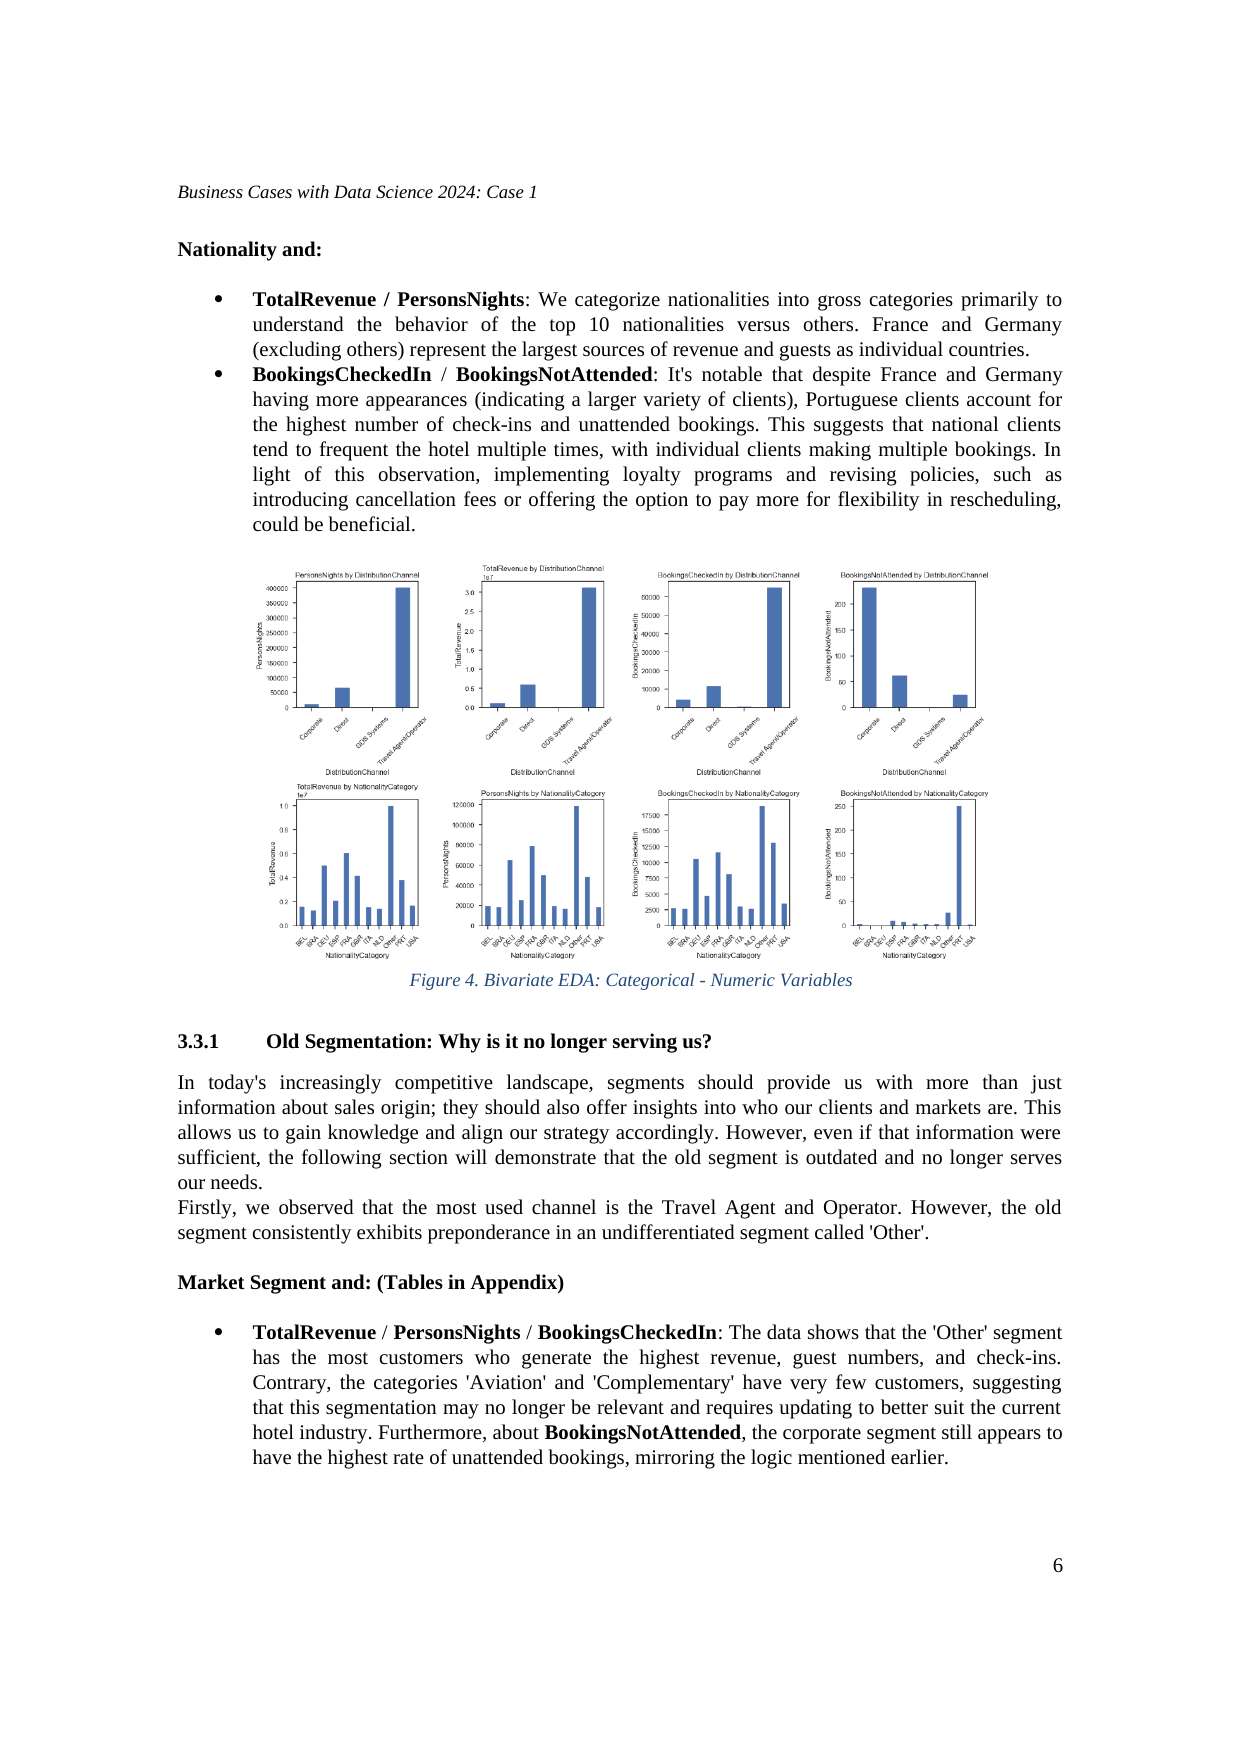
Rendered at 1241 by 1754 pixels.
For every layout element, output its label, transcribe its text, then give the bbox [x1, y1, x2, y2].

text Figure 4. Bivariate EDA: Categorical - Numeric Variables [177, 968, 1063, 990]
picture [252, 561, 996, 969]
list TotalRevenue / PersonsNights: We categorize nationalities into gross categories primarily to understand the behavior of the top 10 nationalities versus others. France and Germany (excluding others) represent the largest sources of revenue and guests as individual countries. [215, 286, 1063, 361]
subtitle Old Segmentation: Why is it no longer serving us? [177, 1028, 1063, 1053]
text Nationality and: [177, 236, 1063, 261]
list TotalRevenue / PersonsNights / BookingsCheckedIn: The data shows that the 'Other' segment has the most customers who generate the highest revenue, guest numbers, and check-ins. Contrary, the categories 'Aviation' and 'Complementary' have very few customers, suggesting that this segmentation may no longer be relevant and requires updating to better suit the current hotel industry. Furthermore, about BookingsNotAttended, the corporate segment still appears to have the highest rate of unattended bookings, mirroring the logic mentioned earlier. [215, 1319, 1063, 1469]
text Firstly, we observed that the most used channel is the Travel Agent and Operator. However, the old segment consistently exhibits preponderance in an undifferentiated segment called 'Other'. [177, 1194, 1063, 1244]
text Market Segment and: (Tables in Appendix) [177, 1269, 1063, 1294]
list BookingsCheckedIn / BookingsNotAttended: It's notable that despite France and Germany having more appearances (indicating a larger variety of clients), Portuguese clients account for the highest number of check-ins and unattended bookings. This suggests that national clients tend to frequent the hotel multiple times, with individual clients making multiple bookings. In light of this observation, implementing loyalty programs and revising policies, such as introducing cancellation fees or offering the option to pay more for flexibility in rescheduling, could be beneficial. [215, 361, 1063, 536]
text In today's increasingly competitive landscape, segments should provide us with more than just information about sales origin; they should also offer insights into who our clients and markets are. This allows us to gain knowledge and align our strategy accordingly. However, even if that information were sufficient, the following section will demonstrate that the old segment is outdated and no longer serves our needs. [177, 1069, 1063, 1194]
